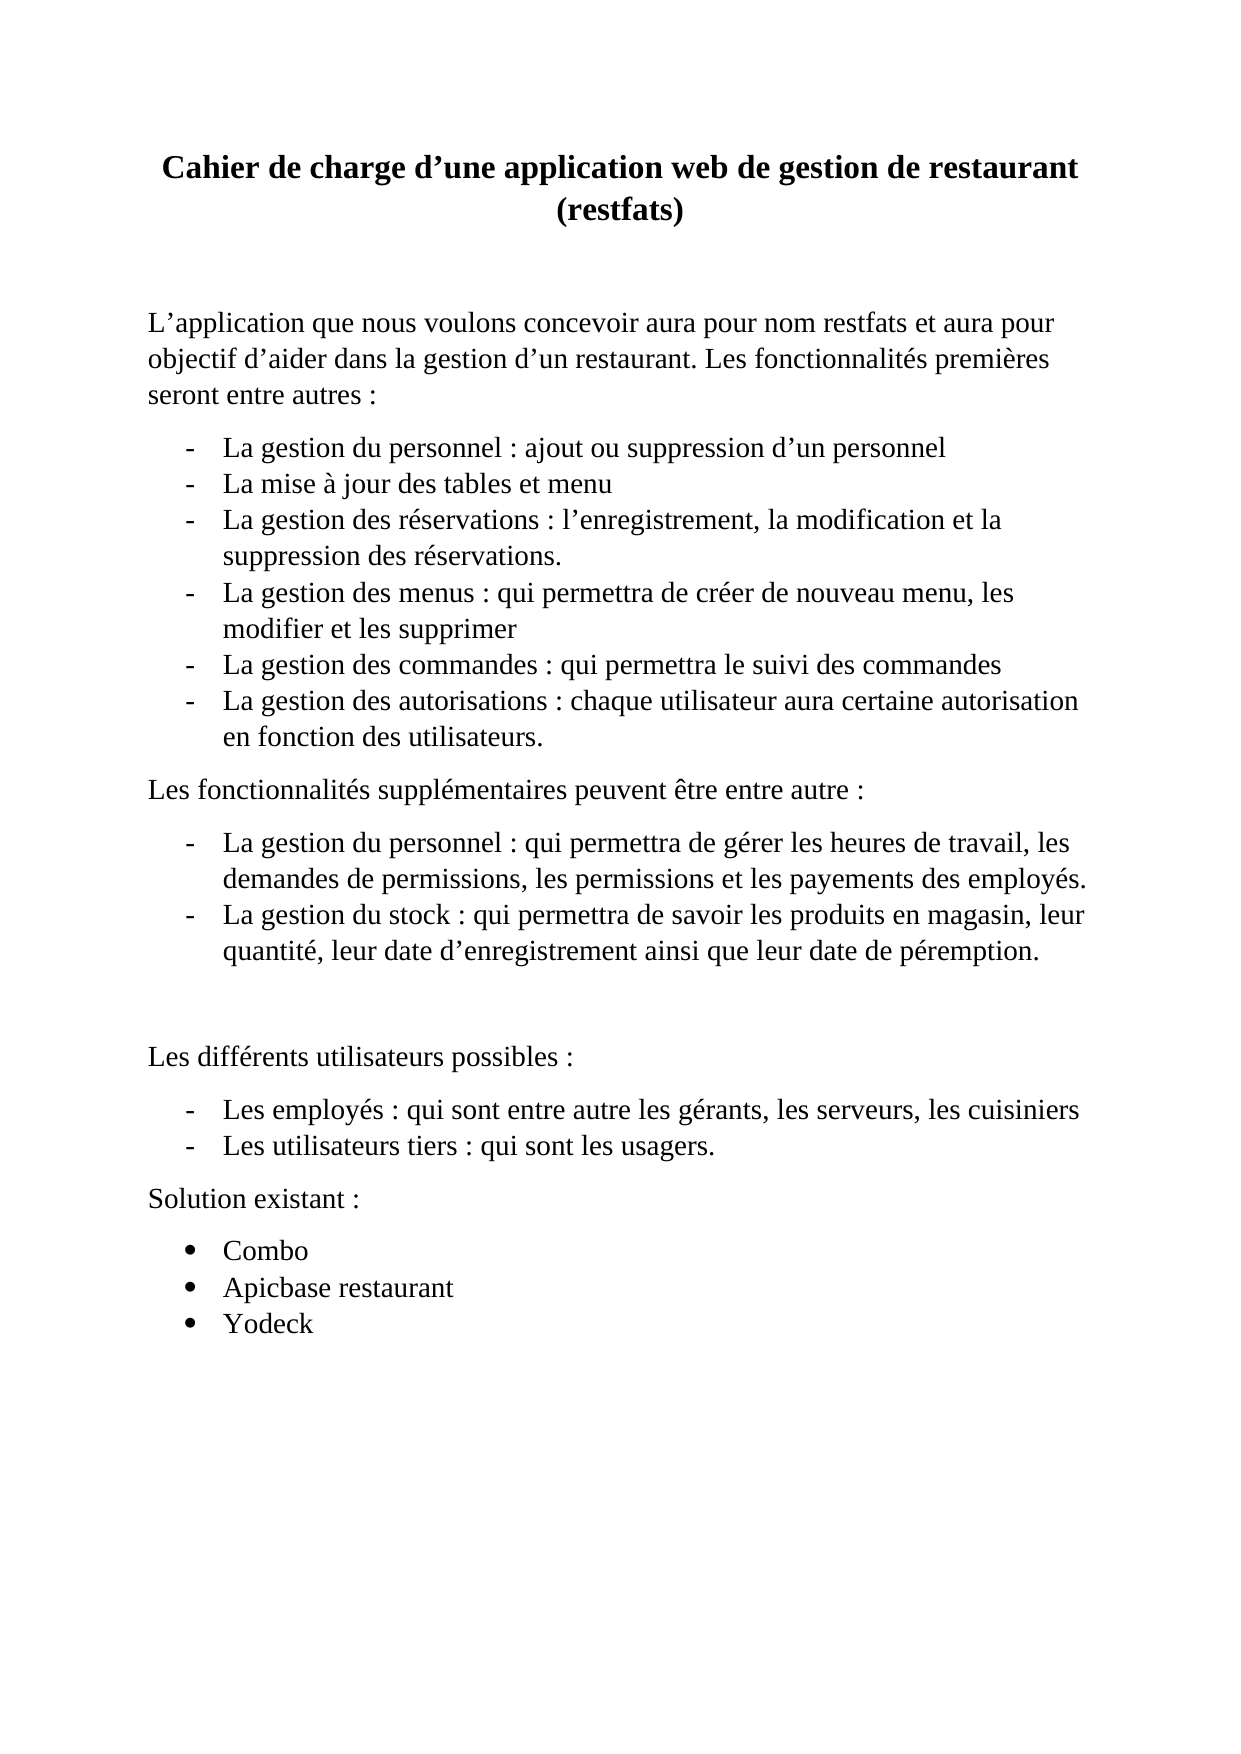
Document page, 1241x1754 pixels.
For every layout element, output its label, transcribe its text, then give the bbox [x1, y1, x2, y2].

list La gestion des menus : qui permettra de créer de nouveau menu, les modifier et les supprimer [185, 575, 1093, 644]
list La mise à jour des tables et menu [185, 466, 1093, 500]
text Les différents utilisateurs possibles : [148, 1039, 1093, 1072]
list La gestion du personnel : ajout ou suppression d’un personnel [185, 430, 1093, 464]
list Les employés : qui sont entre autre les gérants, les serveurs, les cuisiniers [185, 1092, 1093, 1125]
list La gestion du stock : qui permettra de savoir les produits en magasin, leur quantité, leur date d’enregistrement ainsi que leur date de péremption. [185, 897, 1093, 967]
text Cahier de charge d’une application web de gestion de restaurant (restfats) [148, 148, 1093, 227]
list La gestion des autorisations : chaque utilisateur aura certaine autorisation en fonction des utilisateurs. [185, 683, 1093, 753]
list La gestion des réservations : l’enregistrement, la modification et la suppression des réservations. [185, 502, 1093, 572]
text Solution existant : [148, 1181, 1093, 1214]
list Les utilisateurs tiers : qui sont les usagers. [185, 1128, 1093, 1161]
text Les fonctionnalités supplémentaires peuvent être entre autre : [148, 772, 1093, 806]
list La gestion des commandes : qui permettra le suivi des commandes [185, 647, 1093, 681]
list Combo [185, 1233, 1093, 1267]
text L’application que nous voulons concevoir aura pour nom restfats et aura pour objectif d’aider dans la gestion d’un restaurant. Les fonctionnalités premières seront entre autres : [148, 305, 1093, 411]
list Yodeck [185, 1306, 1093, 1340]
list Apicbase restaurant [185, 1270, 1093, 1303]
list La gestion du personnel : qui permettra de gérer les heures de travail, les demandes de permissions, les permissions et les payements des employés. [185, 825, 1093, 894]
